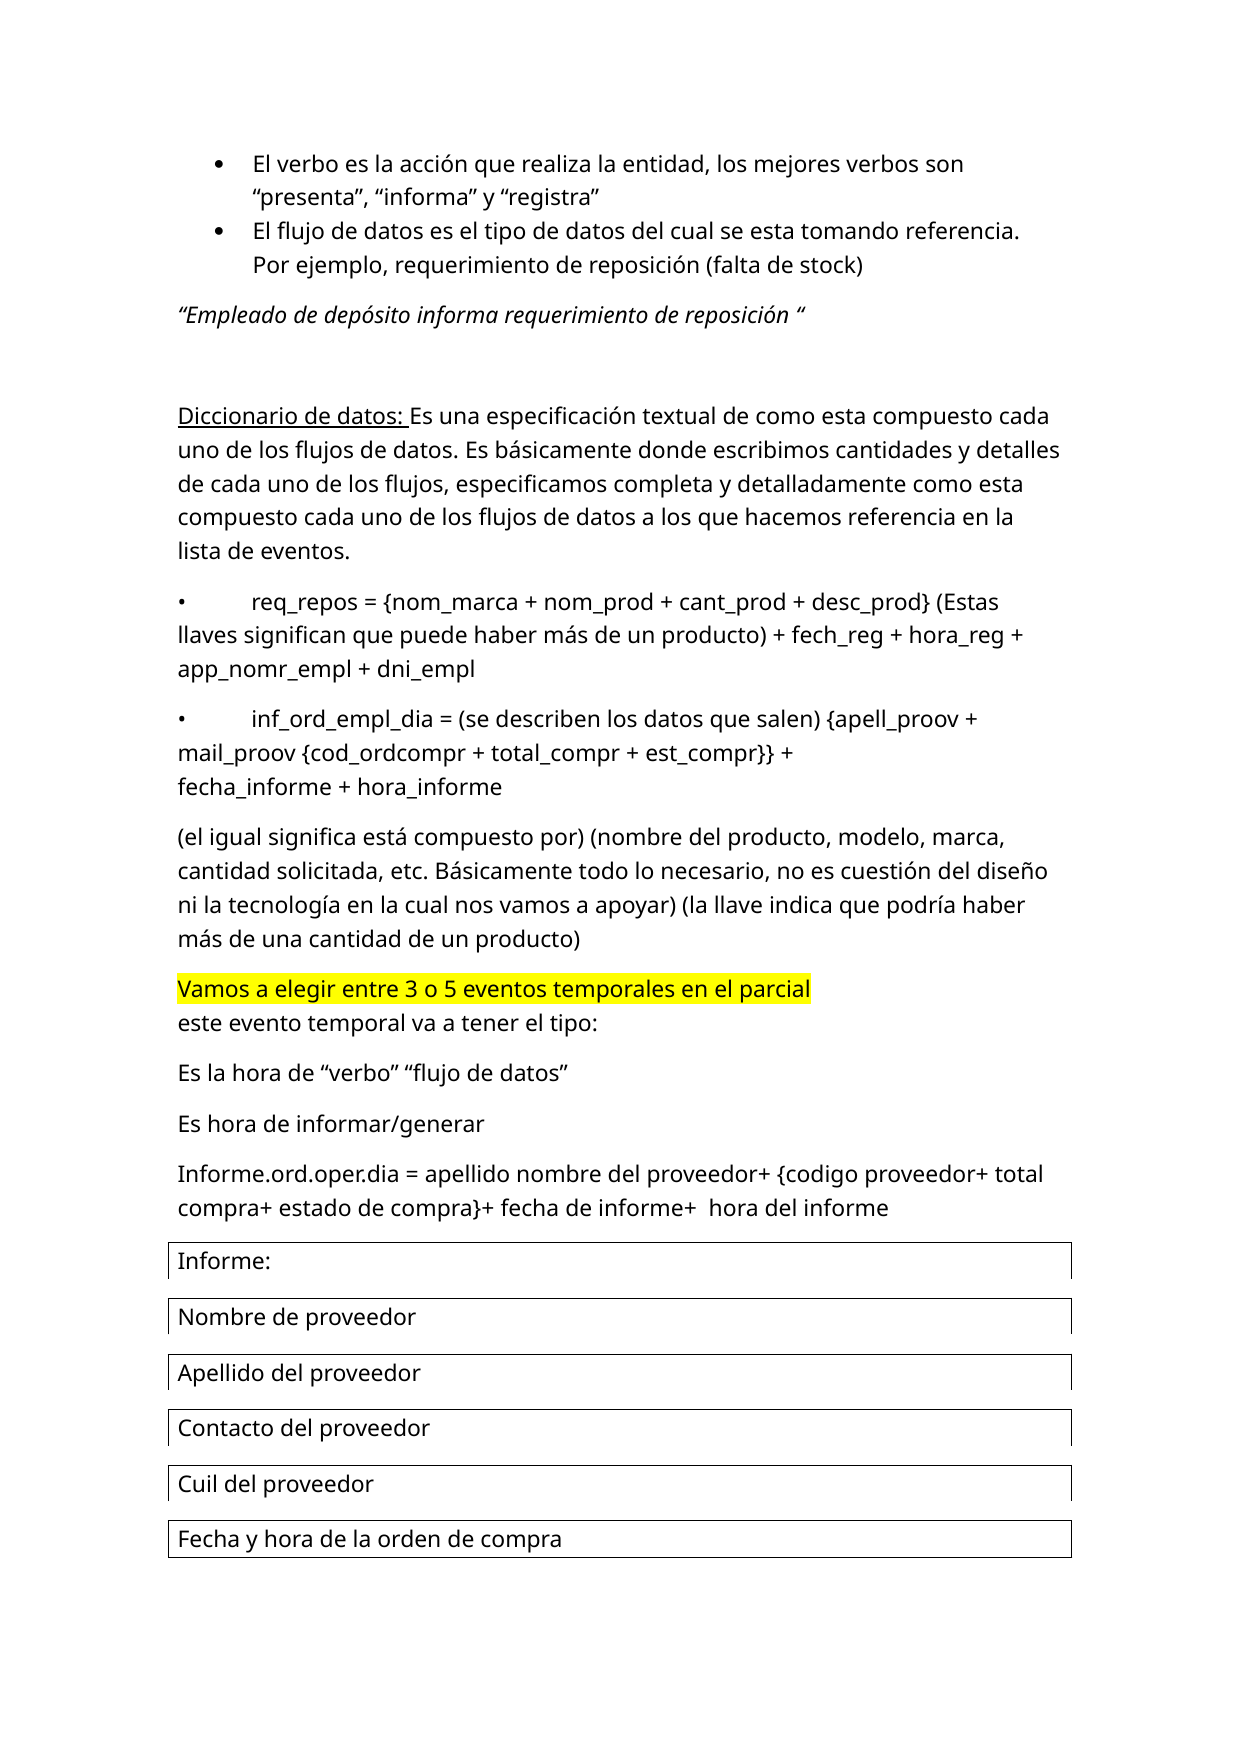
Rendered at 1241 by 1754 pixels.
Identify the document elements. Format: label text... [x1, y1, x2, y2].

text Es hora de informar/generar [177, 1108, 1063, 1139]
text Cuil del proveedor [169, 1466, 1071, 1501]
text Diccionario de datos: Es una especificación textual de como esta compuesto cada uno de los flujos de datos. Es básicamente donde escribimos cantidades y detalles de cada uno de los flujos, especificamos completa y detalladamente como esta compuesto cada uno de los flujos de datos a los que hacemos referencia en la lista de eventos. [177, 400, 1063, 566]
text “Empleado de depósito informa requerimiento de reposición “ [177, 299, 1063, 331]
text Vamos a elegir entre 3 o 5 eventos temporales en el parcial este evento temporal va a tener el tipo: [177, 973, 1063, 1038]
text (el igual significa está compuesto por) (nombre del producto, modelo, marca, cantidad solicitada, etc. Básicamente todo lo necesario, no es cuestión del diseño ni la tecnología en la cual nos vamos a apoyar) (la llave indica que podría haber más de una cantidad de un producto) [177, 821, 1063, 954]
list El flujo de datos es el tipo de datos del cual se esta tomando referencia. Por ejemplo, requerimiento de reposición (falta de stock) [215, 215, 1063, 280]
text Es la hora de “verbo” “flujo de datos” [177, 1057, 1063, 1088]
text Informe: [169, 1243, 1071, 1279]
text Apellido del proveedor [169, 1355, 1071, 1390]
text Informe.ord.oper.dia = apellido nombre del proveedor+ {codigo proveedor+ total compra+ estado de compra}+ fecha de informe+ hora del informe [177, 1158, 1063, 1223]
text Nombre de proveedor [169, 1299, 1071, 1334]
list El verbo es la acción que realiza la entidad, los mejores verbos son “presenta”, “informa” y “registra” [215, 148, 1063, 213]
text • inf_ord_empl_dia = (se describen los datos que salen) {apell_proov + mail_proov {cod_ordcompr + total_compr + est_compr}} + fecha_informe + hora_informe [177, 703, 1063, 802]
text • req_repos = {nom_marca + nom_prod + cant_prod + desc_prod} (Estas llaves significan que puede haber más de un producto) + fech_reg + hora_reg + app_nomr_empl + dni_empl [177, 586, 1063, 684]
text Contacto del proveedor [169, 1410, 1071, 1446]
text Fecha y hora de la orden de compra [169, 1521, 1071, 1557]
